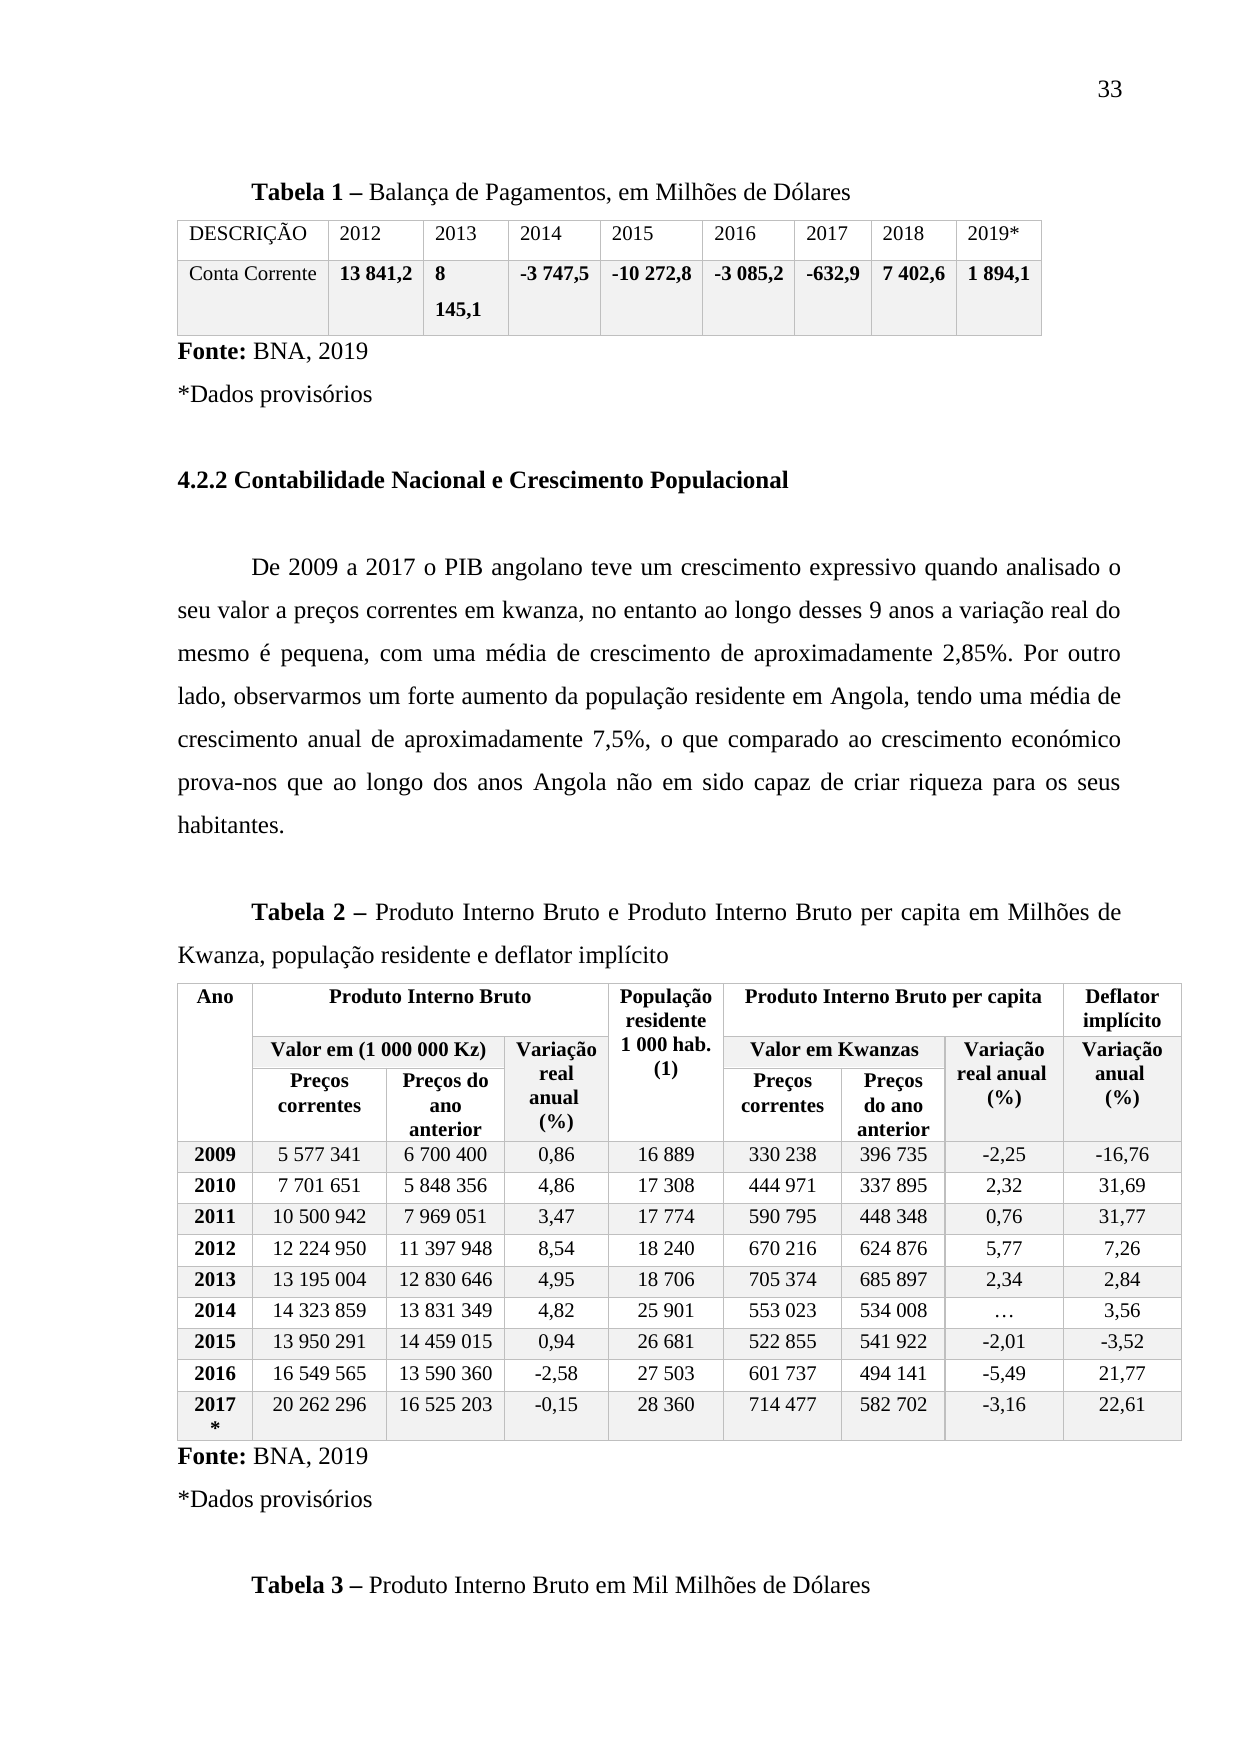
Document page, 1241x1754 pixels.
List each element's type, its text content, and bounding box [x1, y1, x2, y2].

table_cell 0,76 [946, 1204, 1063, 1234]
table_cell 0,86 [505, 1142, 608, 1172]
table_cell 5,77 [946, 1235, 1063, 1266]
table_cell 2015 [178, 1329, 252, 1359]
table_cell -2,01 [946, 1329, 1063, 1359]
table_cell 396 735 [842, 1142, 944, 1172]
table_cell 6 700 400 [387, 1142, 504, 1172]
table_cell 31,77 [1064, 1204, 1181, 1234]
table_cell 16 549 565 [253, 1360, 386, 1391]
table_cell 27 503 [609, 1360, 723, 1391]
table_cell 494 141 [842, 1360, 944, 1391]
table_cell -3,16 [946, 1392, 1063, 1440]
table_cell 22,61 [1064, 1392, 1181, 1440]
text 4.2.2 Contabilidade Nacional e Crescimento Populacional [177, 466, 1122, 494]
table_cell 7 969 051 [387, 1204, 504, 1234]
table_cell 714 477 [724, 1392, 841, 1440]
table_cell -2,58 [505, 1360, 608, 1391]
table_cell 590 795 [724, 1204, 841, 1234]
table_cell 20 262 296 [253, 1392, 386, 1440]
table_cell 2014 [178, 1298, 252, 1328]
table_cell 26 681 [609, 1329, 723, 1359]
table_cell 5 848 356 [387, 1173, 504, 1203]
table_cell 13 590 360 [387, 1360, 504, 1391]
table_cell 8 145,1 [424, 261, 508, 335]
table_cell Preços correntes [253, 1069, 386, 1141]
table_cell 0,94 [505, 1329, 608, 1359]
table_cell 444 971 [724, 1173, 841, 1203]
text Fonte: BNA, 2019 [177, 1441, 1122, 1469]
table_header DESCRIÇÃO [178, 221, 328, 260]
table_header 2015 [601, 221, 702, 260]
table_cell 13 831 349 [387, 1298, 504, 1328]
table_cell 17 774 [609, 1204, 723, 1234]
text Fonte: BNA, 2019 [177, 336, 1122, 365]
table_cell 3,47 [505, 1204, 608, 1234]
table_cell 670 216 [724, 1235, 841, 1266]
table_cell -2,25 [946, 1142, 1063, 1172]
table_cell 13 841,2 [329, 261, 423, 335]
table_cell 553 023 [724, 1298, 841, 1328]
table_cell 25 901 [609, 1298, 723, 1328]
text *Dados provisórios [177, 1484, 1122, 1513]
table_cell 7,26 [1064, 1235, 1181, 1266]
table_cell 2,84 [1064, 1267, 1181, 1297]
table_cell 522 855 [724, 1329, 841, 1359]
text Tabela 1 – Balança de Pagamentos, em Milhões de Dólares [177, 177, 1122, 206]
table_header Ano [178, 984, 252, 1141]
table_cell 2013 [178, 1267, 252, 1297]
text Tabela 2 – Produto Interno Bruto e Produto Interno Bruto per capita em Milhões de Kwanza, população residente e deflator implícito [177, 897, 1122, 969]
table_cell 13 195 004 [253, 1267, 386, 1297]
table_cell -632,9 [795, 261, 871, 335]
table_cell -10 272,8 [601, 261, 702, 335]
table_header 2019* [957, 221, 1041, 260]
table_cell 31,69 [1064, 1173, 1181, 1203]
table_cell 582 702 [842, 1392, 944, 1440]
table_cell Valor em (1 000 000 Kz) [253, 1037, 504, 1067]
table_cell 541 922 [842, 1329, 944, 1359]
table_cell 18 240 [609, 1235, 723, 1266]
table_header População residente 1 000 hab. (1) [609, 984, 723, 1141]
table_cell 2,32 [946, 1173, 1063, 1203]
table_header Deflator implícito [1064, 984, 1181, 1036]
table_cell 13 950 291 [253, 1329, 386, 1359]
table_cell 2017* [178, 1392, 252, 1440]
table_cell 12 830 646 [387, 1267, 504, 1297]
table_cell -3 085,2 [703, 261, 794, 335]
table_cell Preços do ano anterior [387, 1069, 504, 1141]
table_cell 12 224 950 [253, 1235, 386, 1266]
table_cell 18 706 [609, 1267, 723, 1297]
table_cell -16,76 [1064, 1142, 1181, 1172]
table_cell 601 737 [724, 1360, 841, 1391]
table_cell 11 397 948 [387, 1235, 504, 1266]
table_cell 7 701 651 [253, 1173, 386, 1203]
table_cell -3,52 [1064, 1329, 1181, 1359]
table_header Produto Interno Bruto [253, 984, 608, 1036]
table_cell Preços do ano anterior [842, 1069, 944, 1141]
table_cell 7 402,6 [872, 261, 956, 335]
table_cell … [946, 1298, 1063, 1328]
table_cell 17 308 [609, 1173, 723, 1203]
table_cell 2016 [178, 1360, 252, 1391]
text De 2009 a 2017 o PIB angolano teve um crescimento expressivo quando analisado o seu valor a preços correntes em kwanza, no entanto ao longo desses 9 anos a variação real do mesmo é pequena, com uma média de crescimento de aproximadamente 2,85%. Por outro lado, observarmos um forte aumento da população residente em Angola, tendo uma média de crescimento anual de aproximadamente 7,5%, o que comparado ao crescimento económico prova-nos que ao longo dos anos Angola não em sido capaz de criar riqueza para os seus habitantes. [177, 552, 1122, 839]
table_cell 8,54 [505, 1235, 608, 1266]
table_cell 2009 [178, 1142, 252, 1172]
table_header 2013 [424, 221, 508, 260]
table_cell Preços correntes [724, 1069, 841, 1141]
table_cell -5,49 [946, 1360, 1063, 1391]
table_cell 4,86 [505, 1173, 608, 1203]
table_header 2014 [509, 221, 600, 260]
table_cell 337 895 [842, 1173, 944, 1203]
table_cell 2010 [178, 1173, 252, 1203]
table_cell 1 894,1 [957, 261, 1041, 335]
table_cell -3 747,5 [509, 261, 600, 335]
table_cell 705 374 [724, 1267, 841, 1297]
table_cell 2011 [178, 1204, 252, 1234]
table_cell Conta Corrente [178, 261, 328, 335]
table_cell 14 323 859 [253, 1298, 386, 1328]
table_cell 5 577 341 [253, 1142, 386, 1172]
table_cell 28 360 [609, 1392, 723, 1440]
table_header 2016 [703, 221, 794, 260]
table_cell 10 500 942 [253, 1204, 386, 1234]
table_cell 685 897 [842, 1267, 944, 1297]
table_cell Variação real anual (%) [946, 1037, 1063, 1141]
table_header 2018 [872, 221, 956, 260]
table_cell 16 889 [609, 1142, 723, 1172]
table_cell 448 348 [842, 1204, 944, 1234]
table_header 2017 [795, 221, 871, 260]
table_cell Variação real anual (%) [505, 1037, 608, 1141]
table_cell 4,95 [505, 1267, 608, 1297]
table_cell Valor em Kwanzas [724, 1037, 944, 1067]
text *Dados provisórios [177, 379, 1122, 408]
table_cell 2,34 [946, 1267, 1063, 1297]
table_cell 3,56 [1064, 1298, 1181, 1328]
table_cell Variação anual (%) [1064, 1037, 1181, 1141]
table_cell 624 876 [842, 1235, 944, 1266]
table_cell 16 525 203 [387, 1392, 504, 1440]
table_cell -0,15 [505, 1392, 608, 1440]
table_cell 2012 [178, 1235, 252, 1266]
table_header 2012 [329, 221, 423, 260]
table_cell 330 238 [724, 1142, 841, 1172]
table_cell 21,77 [1064, 1360, 1181, 1391]
table_header Produto Interno Bruto per capita [724, 984, 1063, 1036]
table_cell 14 459 015 [387, 1329, 504, 1359]
table_cell 534 008 [842, 1298, 944, 1328]
text Tabela 3 – Produto Interno Bruto em Mil Milhões de Dólares [177, 1570, 1122, 1599]
table_cell 4,82 [505, 1298, 608, 1328]
